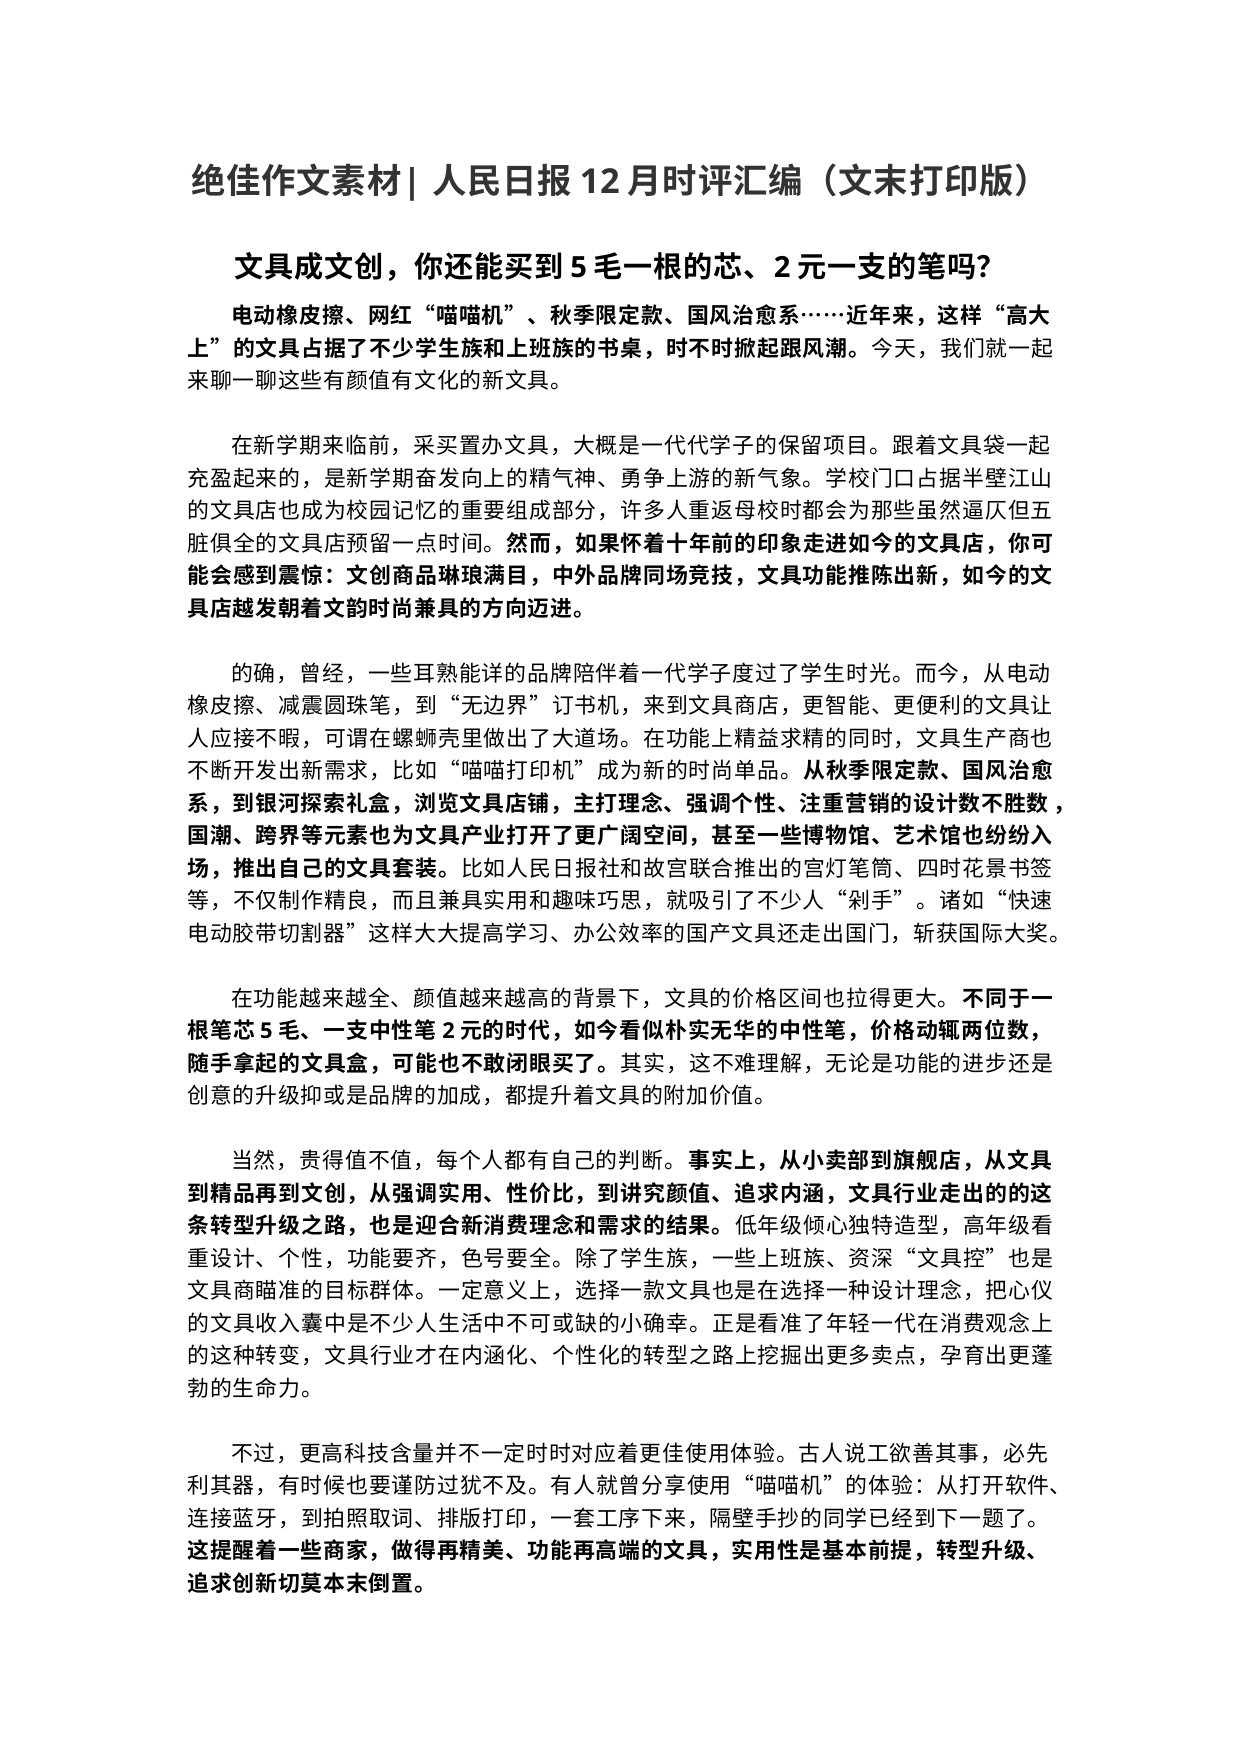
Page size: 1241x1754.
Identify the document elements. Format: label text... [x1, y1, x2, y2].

text 电动橡皮擦、网红“喵喵机”、秋季限定款、国风治愈系……近年来，这样“高大上”的文具占据了不少学生族和上班族的书桌，时不时掀起跟风潮。今天，我们就一起来聊一聊这些有颜值有文化的新文具。 [187, 298, 1053, 331]
text 在功能越来越全、颜值越来越高的背景下，文具的价格区间也拉得更大。不同于一根笔芯5毛、一支中性笔2元的时代，如今看似朴实无华的中性笔，价格动辄两位数，随手拿起的文具盒，可能也不敢闭眼买了。其实，这不难理解，无论是功能的进步还是创意的升级抑或是品牌的加成，都提升着文具的附加价值。 [187, 1077, 1053, 1110]
subtitle 绝佳作文素材| 人民日报12月时评汇编（文末打印版） [187, 146, 1053, 211]
text 不过，更高科技含量并不一定时时对应着更佳使用体验。古人说工欲善其事，必先利其器，有时候也要谨防过犹不及。有人就曾分享使用“喵喵机”的体验：从打开软件、连接蓝牙，到拍照取词、排版打印，一套工序下来，隔壁手抄的同学已经到下一题了。这提醒着一些商家，做得再精美、功能再高端的文具，实用性是基本前提，转型升级、追求创新切莫本末倒置。 [187, 1500, 1053, 1598]
text 在新学期来临前，采买置办文具，大概是一代代学子的保留项目。跟着文具袋一起充盈起来的，是新学期奋发向上的精气神、勇争上游的新气象。学校门口占据半壁江山的文具店也成为校园记忆的重要组成部分，许多人重返母校时都会为那些虽然逼仄但五脏俱全的文具店预留一点时间。然而，如果怀着十年前的印象走进如今的文具店，你可能会感到震惊：文创商品琳琅满目，中外品牌同场竞技，文具功能推陈出新，如今的文具店越发朝着文韵时尚兼具的方向迈进。 [187, 590, 1053, 623]
text 不过，更高科技含量并不一定时时对应着更佳使用体验。古人说工欲善其事，必先利其器，有时候也要谨防过犹不及。有人就曾分享使用“喵喵机”的体验：从打开软件、连接蓝牙，到拍照取词、排版打印，一套工序下来，隔壁手抄的同学已经到下一题了。这提醒着一些商家，做得再精美、功能再高端的文具，实用性是基本前提，转型升级、追求创新切莫本末倒置。 [187, 1435, 1053, 1468]
text 在功能越来越全、颜值越来越高的背景下，文具的价格区间也拉得更大。不同于一根笔芯5毛、一支中性笔2元的时代，如今看似朴实无华的中性笔，价格动辄两位数，随手拿起的文具盒，可能也不敢闭眼买了。其实，这不难理解，无论是功能的进步还是创意的升级抑或是品牌的加成，都提升着文具的附加价值。 [187, 980, 1053, 1015]
text 在新学期来临前，采买置办文具，大概是一代代学子的保留项目。跟着文具袋一起充盈起来的，是新学期奋发向上的精气神、勇争上游的新气象。学校门口占据半壁江山的文具店也成为校园记忆的重要组成部分，许多人重返母校时都会为那些虽然逼仄但五脏俱全的文具店预留一点时间。然而，如果怀着十年前的印象走进如今的文具店，你可能会感到震惊：文创商品琳琅满目，中外品牌同场竞技，文具功能推陈出新，如今的文具店越发朝着文韵时尚兼具的方向迈进。 [187, 428, 1053, 461]
text 文具成文创，你还能买到5毛一根的芯、2元一支的笔吗？ [187, 233, 1053, 298]
text 电动橡皮擦、网红“喵喵机”、秋季限定款、国风治愈系……近年来，这样“高大上”的文具占据了不少学生族和上班族的书桌，时不时掀起跟风潮。今天，我们就一起来聊一聊这些有颜值有文化的新文具。 [187, 362, 1053, 395]
